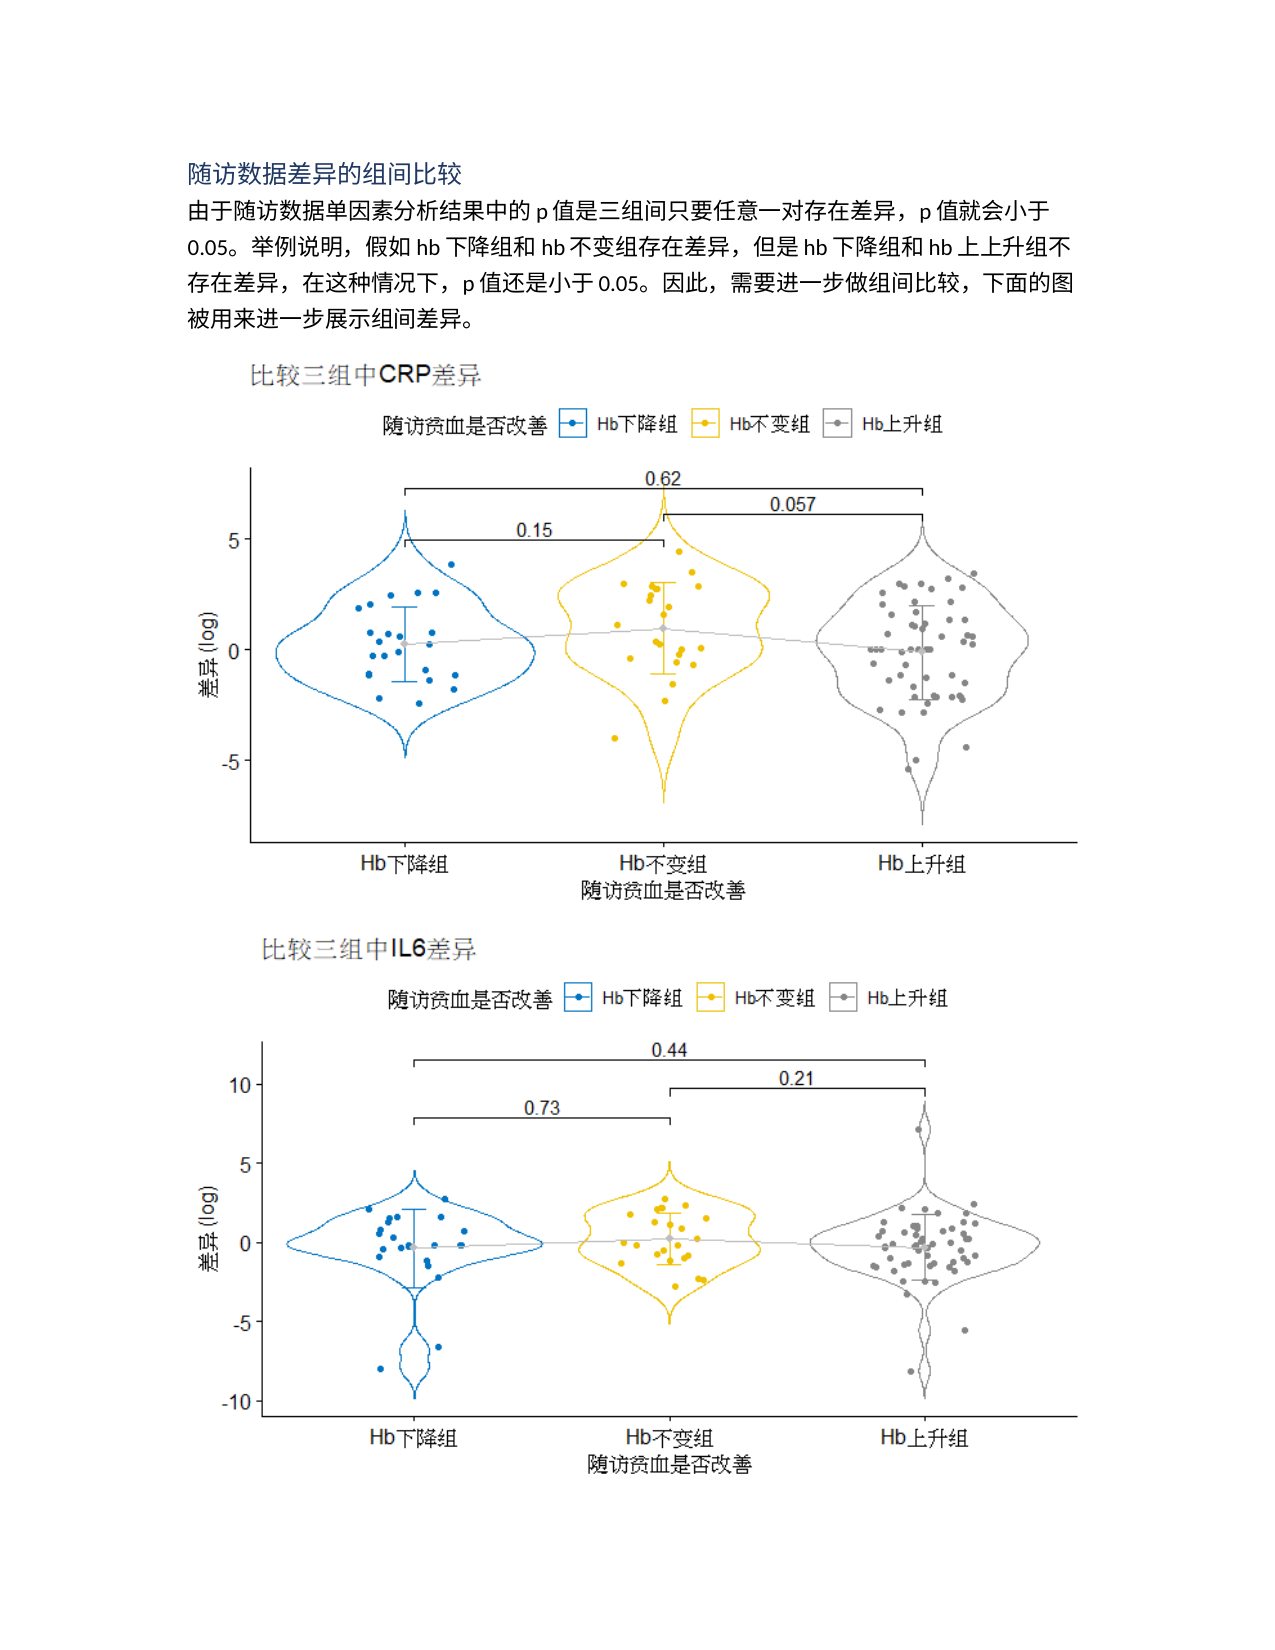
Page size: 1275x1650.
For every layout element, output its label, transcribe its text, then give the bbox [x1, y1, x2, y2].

text 由于随访数据单因素分析结果中的p值是三组间只要任意一对存在差异，p值就会小于0.05。举例说明，假如hb下降组和hb不变组存在差异，但是hb下降组和hb上上升组不存在差异，在这种情况下，p值还是小于0.05。因此，需要进一步做组间比较，下面的图被用来进一步展示组间差异。 [187, 193, 1087, 334]
subtitle 随访数据差异的组间比较 [187, 154, 1087, 190]
picture [187, 353, 1088, 909]
picture [187, 927, 1088, 1483]
